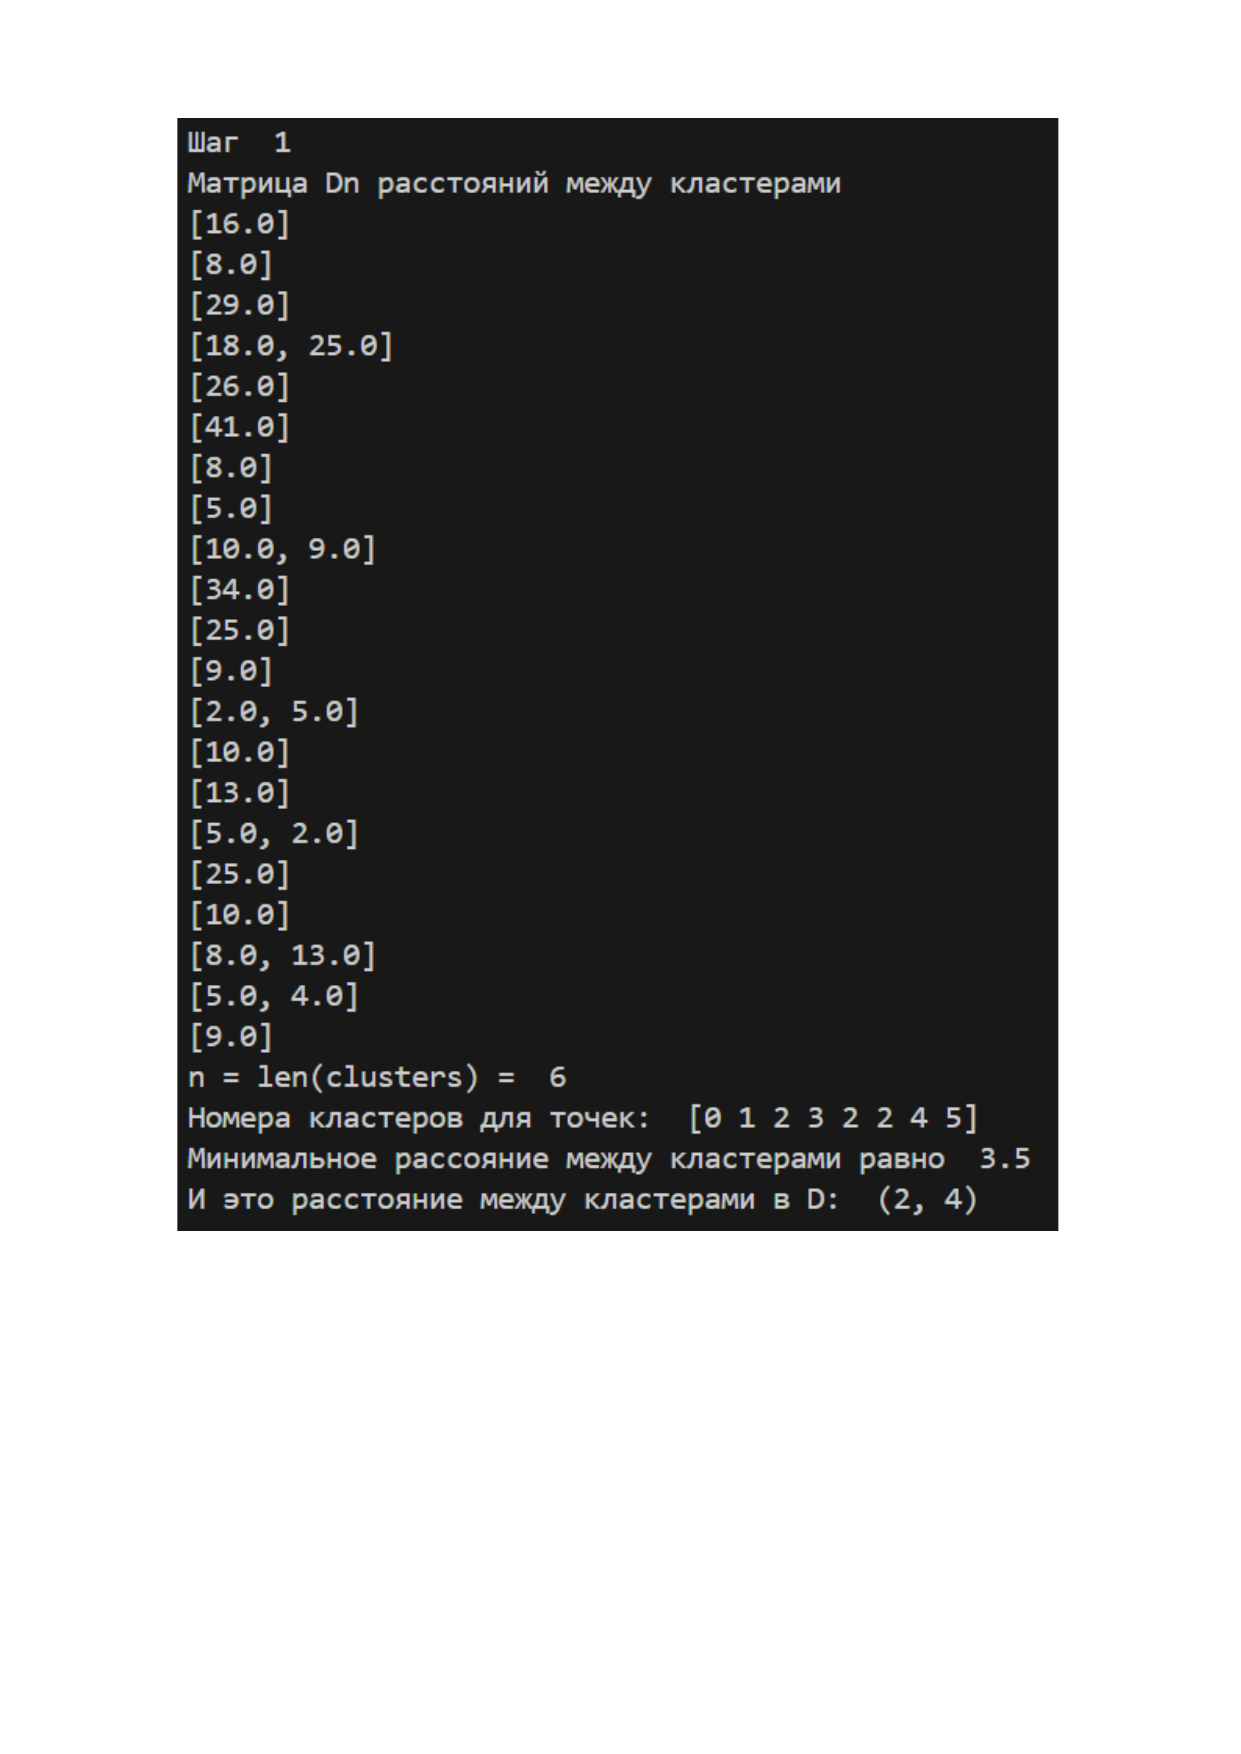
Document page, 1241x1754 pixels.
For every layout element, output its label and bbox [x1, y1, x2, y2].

picture [177, 118, 1059, 1231]
